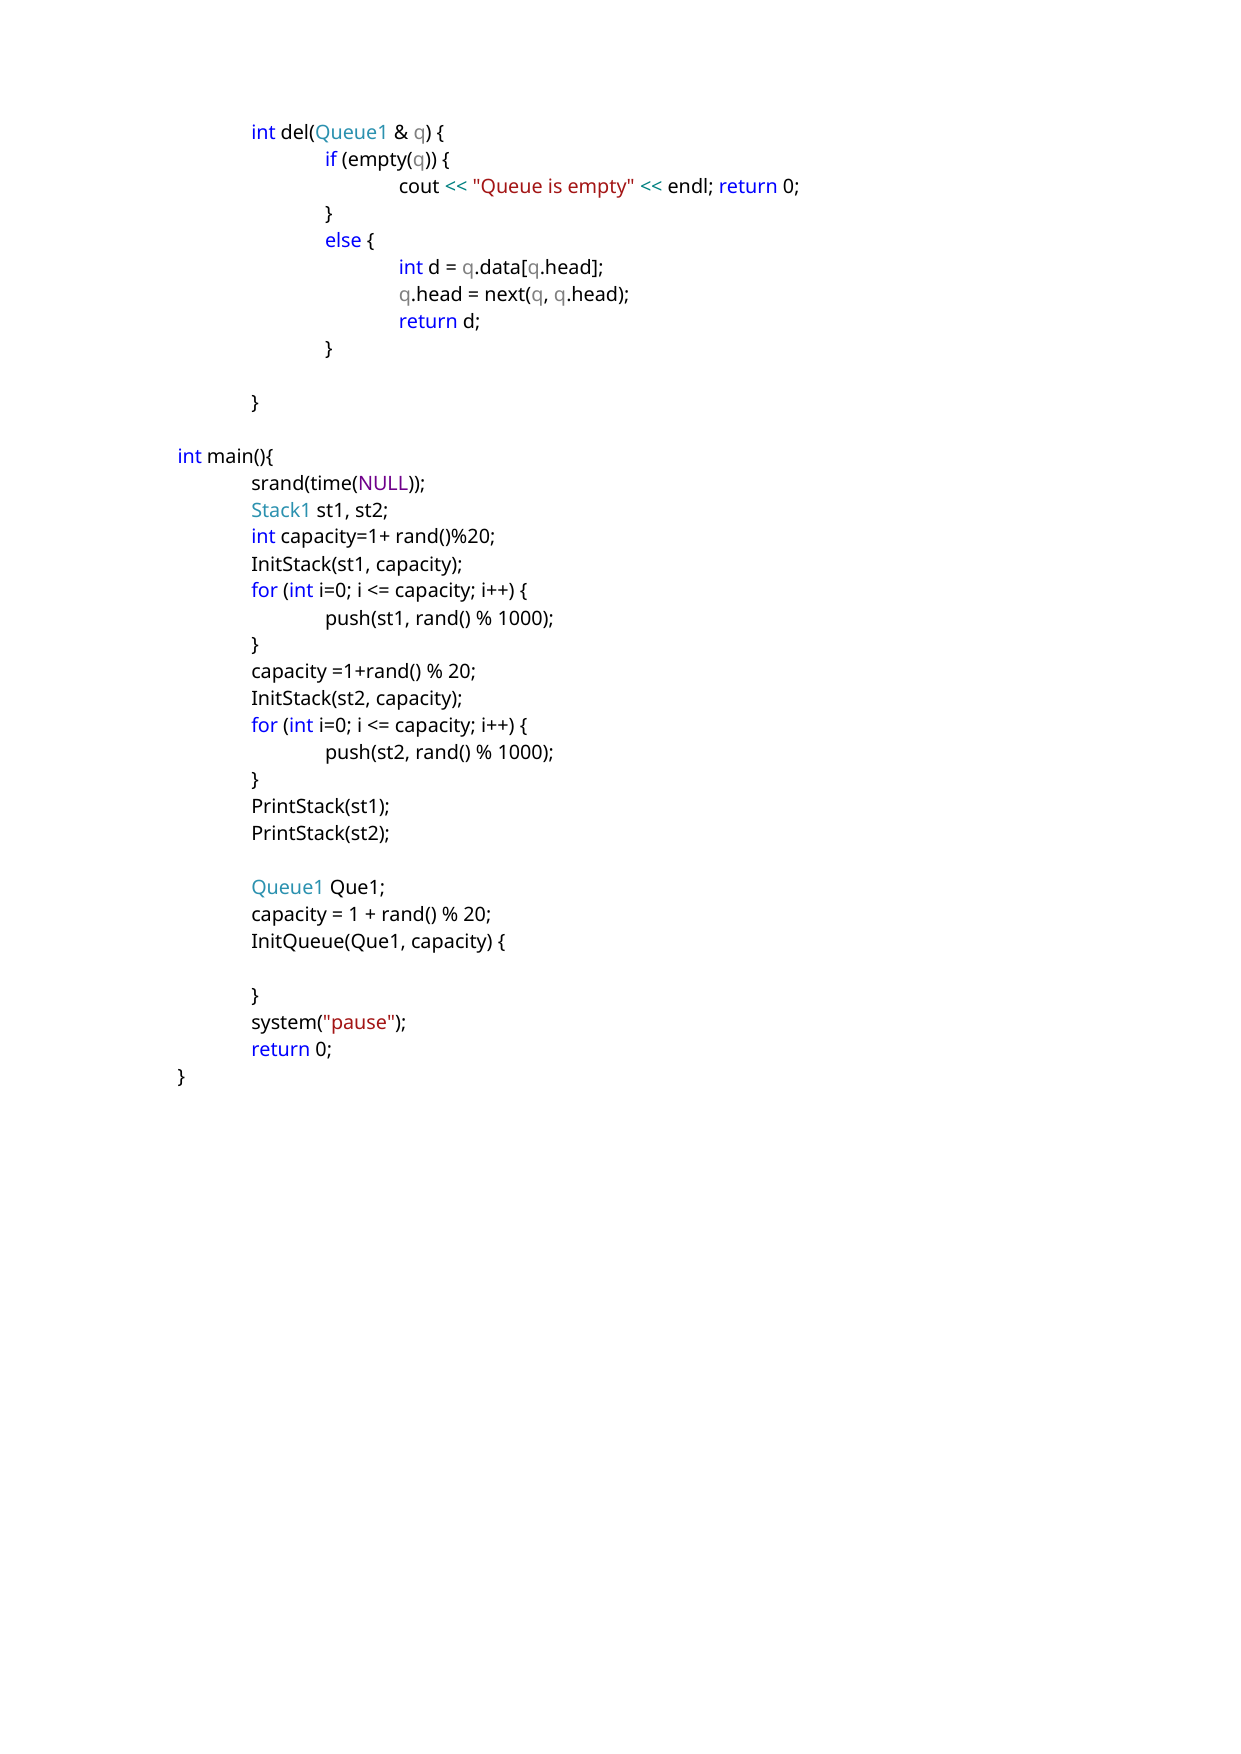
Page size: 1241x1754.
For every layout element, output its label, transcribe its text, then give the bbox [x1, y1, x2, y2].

text int main(){ [177, 442, 1152, 469]
text } [177, 388, 1152, 415]
text Queue1 Que1; [177, 873, 1152, 901]
text system("pause"); [177, 1008, 1152, 1035]
text push(st1, rand() % 1000); [177, 604, 1152, 631]
text } [177, 334, 1152, 361]
text } [177, 981, 1152, 1008]
text } [177, 631, 1152, 658]
text } [177, 766, 1152, 793]
text capacity =1+rand() % 20; [177, 658, 1152, 685]
text if (empty(q)) { [177, 145, 1152, 172]
text } [177, 1062, 1152, 1089]
text PrintStack(st2); [177, 819, 1152, 847]
text return d; [177, 307, 1152, 334]
text srand(time(NULL)); [177, 469, 1152, 496]
text InitStack(st2, capacity); [177, 685, 1152, 712]
text InitStack(st1, capacity); [177, 550, 1152, 577]
text InitQueue(Que1, capacity) { [177, 927, 1152, 954]
text for (int i=0; i <= capacity; i++) { [177, 577, 1152, 604]
text int capacity=1+ rand()%20; [177, 523, 1152, 550]
text PrintStack(st1); [177, 793, 1152, 819]
text int d = q.data[q.head]; [177, 253, 1152, 280]
text capacity = 1 + rand() % 20; [177, 901, 1152, 927]
text else { [177, 226, 1152, 253]
text Stack1 st1, st2; [177, 496, 1152, 523]
text push(st2, rand() % 1000); [177, 739, 1152, 766]
text cout << "Queue is empty" << endl; return 0; [177, 172, 1152, 199]
text q.head = next(q, q.head); [177, 280, 1152, 307]
text for (int i=0; i <= capacity; i++) { [177, 712, 1152, 739]
text return 0; [177, 1035, 1152, 1062]
text int del(Queue1 & q) { [177, 118, 1152, 145]
text } [177, 199, 1152, 226]
